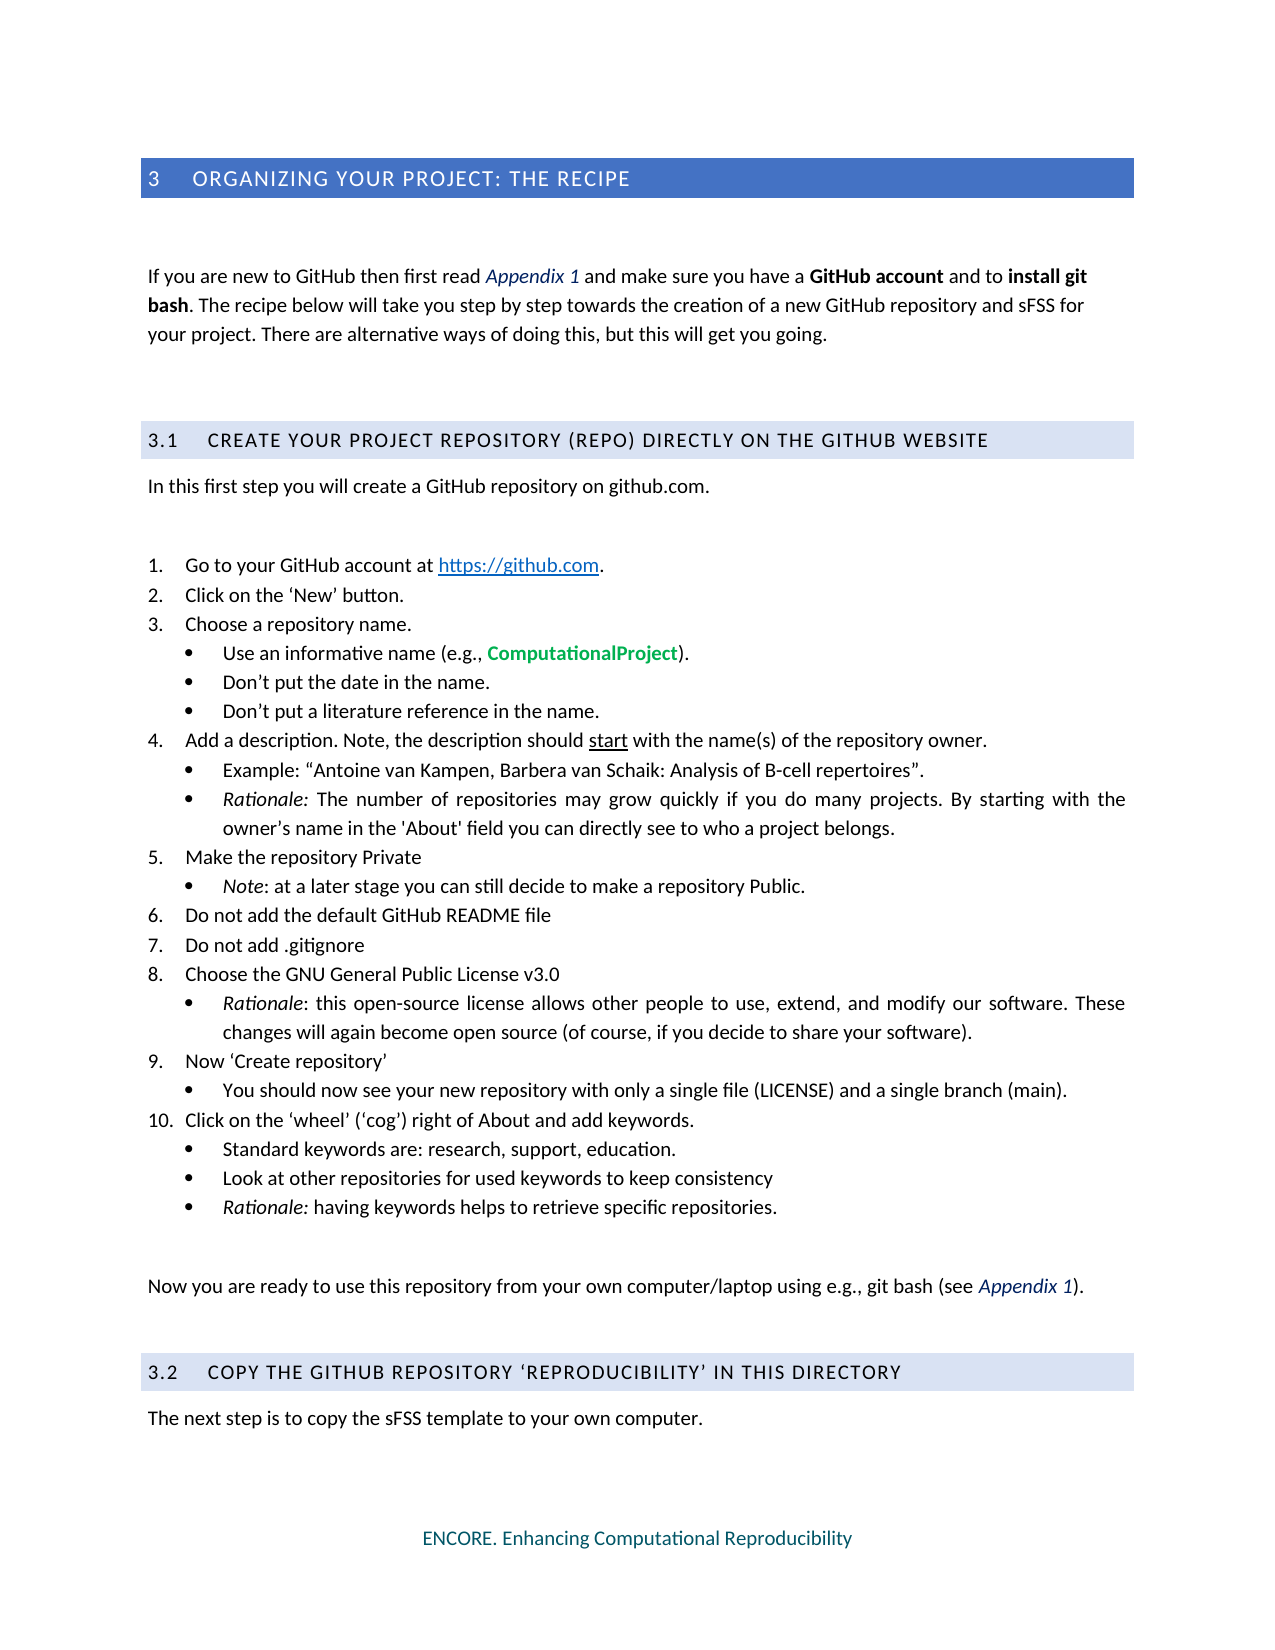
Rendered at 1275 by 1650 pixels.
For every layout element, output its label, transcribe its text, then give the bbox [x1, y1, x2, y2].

list Look at other repositories for used keywords to keep consistency [185, 1165, 1127, 1191]
text If you are new to GitHub then first read Appendix 1 and make sure you have a GitHub account and to install git bash. The recipe below will take you step by step towards the creation of a new GitHub repository and sFSS for your project. There are alternative ways of doing this, but this will get you going. [148, 263, 1127, 347]
list Go to your GitHub account at https://github.com. [148, 553, 1127, 578]
list You should now see your new repository with only a single file (LICENSE) and a single branch (main). [185, 1078, 1127, 1103]
subtitle Create your project repository (repo) directly on the GitHub website [148, 428, 1127, 453]
subtitle COPY the GitHub repository ‘Reproducibility’ in this directory [148, 1359, 1127, 1384]
list Click on the ‘wheel’ (‘cog’) right of About and add keywords. [148, 1107, 1127, 1132]
list Rationale: this open-source license allows other people to use, extend, and modify our software. These changes will again become open source (of course, if you decide to share your software). [185, 990, 1127, 1045]
list Standard keywords are: research, support, education. [185, 1136, 1127, 1161]
list Rationale: having keywords helps to retrieve specific repositories. [185, 1194, 1127, 1220]
list Don’t put the date in the name. [185, 669, 1127, 695]
text In this first step you will create a GitHub repository on github.com. [148, 473, 1127, 499]
list Note: at a later stage you can still decide to make a repository Public. [185, 873, 1127, 899]
list Choose a repository name. [148, 611, 1127, 636]
list Do not add the default GitHub README file [148, 903, 1127, 928]
list Don’t put a literature reference in the name. [185, 698, 1127, 724]
text The next step is to copy the sFSS template to your own computer. [148, 1405, 1127, 1430]
list Click on the ‘New’ button. [148, 582, 1127, 607]
list Choose the GNU General Public License v3.0 [148, 961, 1127, 986]
list Use an informative name (e.g., ComputationalProject). [185, 640, 1127, 666]
list Add a description. Note, the description should start with the name(s) of the repository owner. [148, 728, 1127, 753]
list Rationale: The number of repositories may grow quickly if you do many projects. By starting with the owner’s name in the 'About' field you can directly see to who a project belongs. [185, 786, 1127, 841]
list Now ‘Create repository’ [148, 1048, 1127, 1074]
list Do not add .gitignore [148, 932, 1127, 957]
list Example: “Antoine van Kampen, Barbera van Schaik: Analysis of B-cell repertoires”. [185, 757, 1127, 782]
text Now you are ready to use this repository from your own computer/laptop using e.g., git bash (see Appendix 1). [148, 1273, 1127, 1299]
list Make the repository Private [148, 844, 1127, 870]
subtitle Organizing your project: the recipe [148, 164, 1127, 192]
